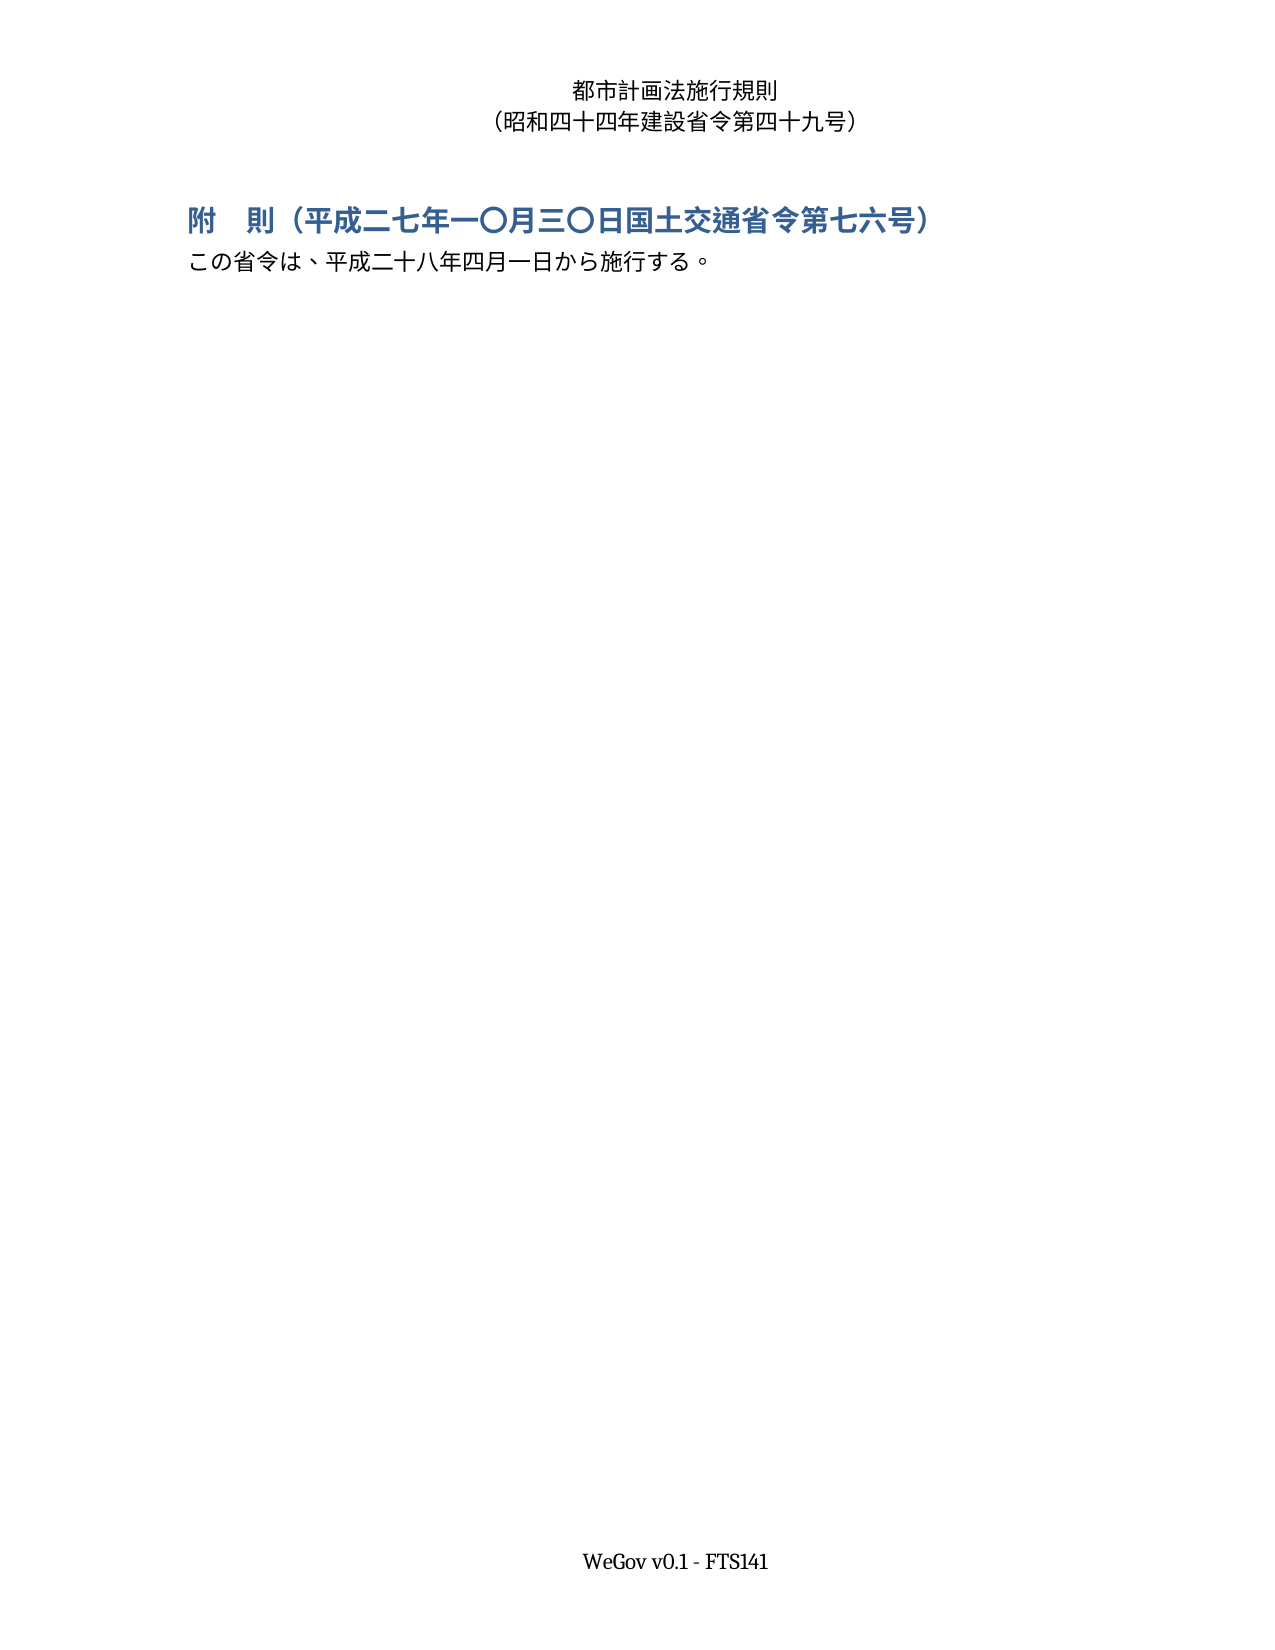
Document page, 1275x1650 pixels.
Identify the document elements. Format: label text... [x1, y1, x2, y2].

text この省令は、平成二十八年四月一日から施行する。 [187, 246, 1087, 277]
subtitle 附 則（平成二七年一〇月三〇日国土交通省令第七六号） [187, 200, 1087, 240]
